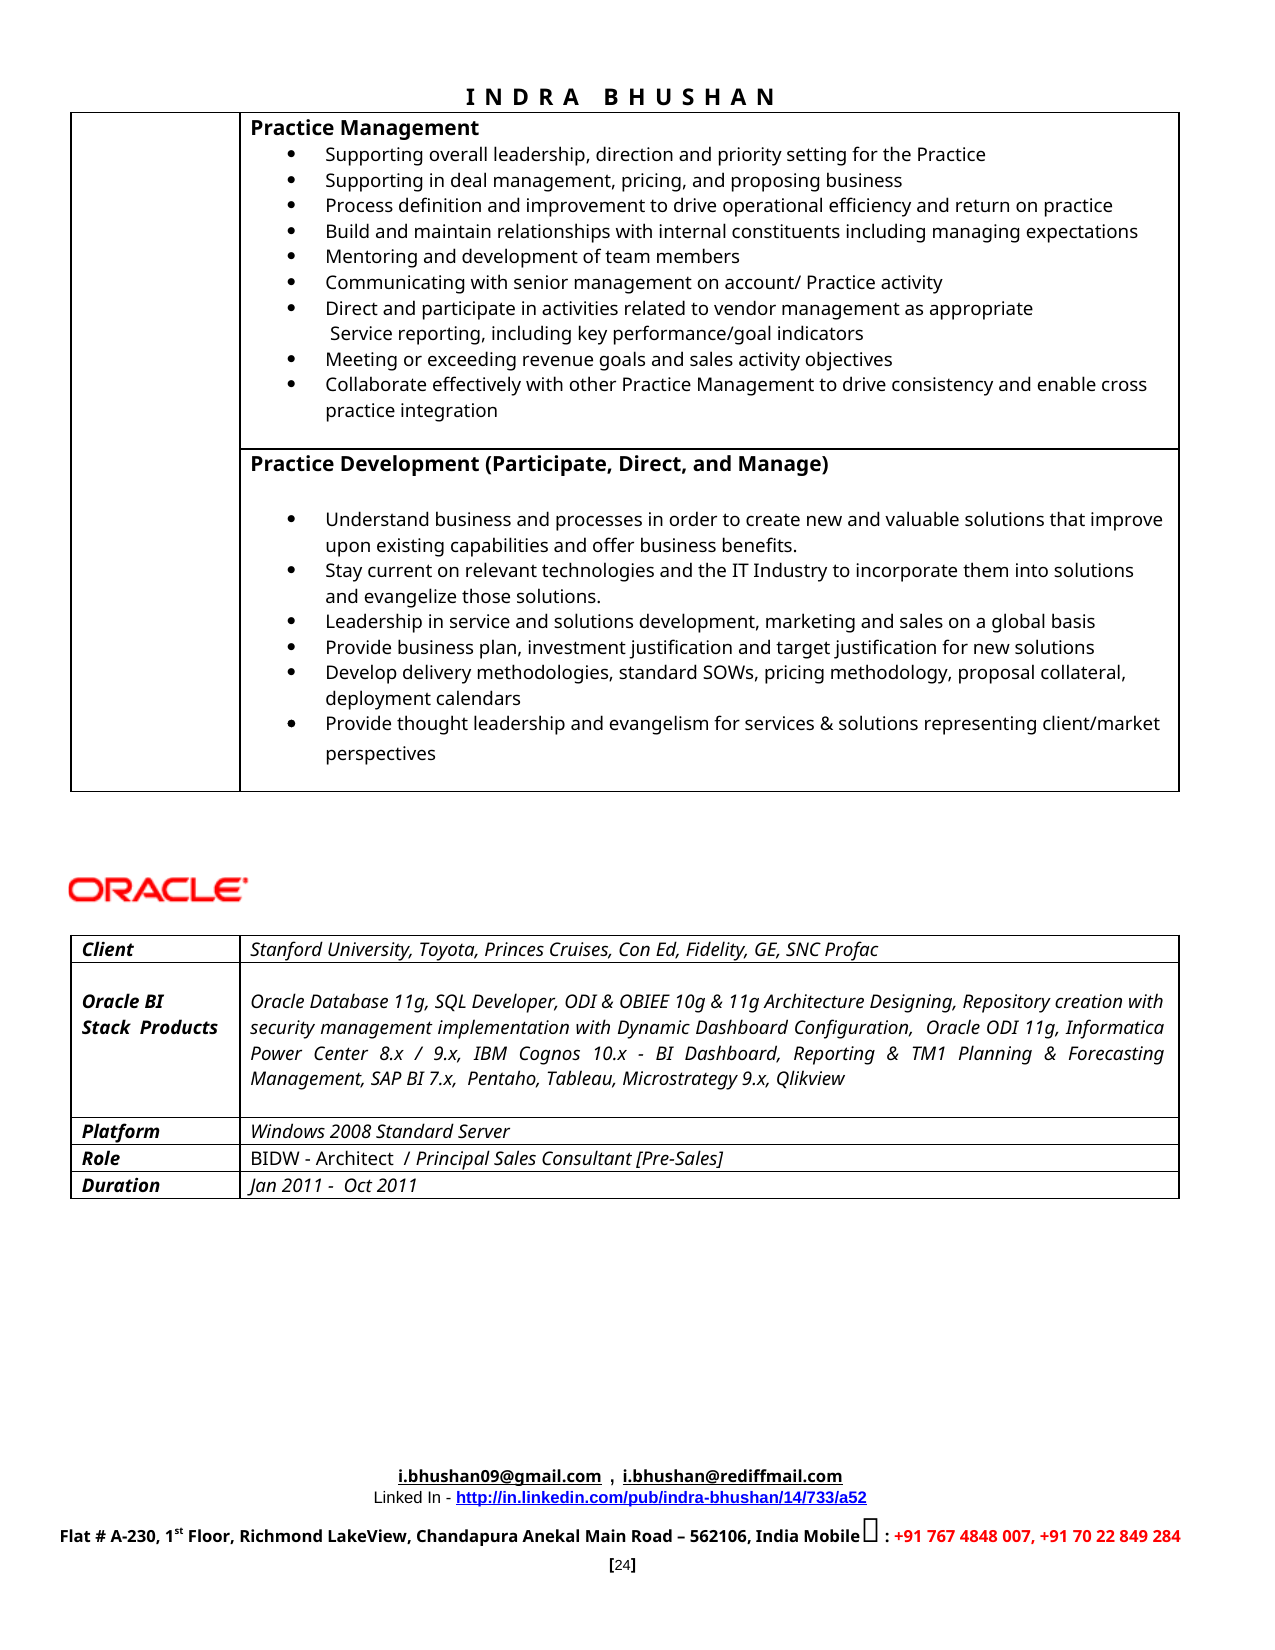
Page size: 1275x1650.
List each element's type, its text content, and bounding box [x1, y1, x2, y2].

table_cell Role [72, 1145, 239, 1171]
table_cell [72, 448, 239, 791]
table_cell Platform [72, 1118, 239, 1143]
table_cell Oracle Database 11g, SQL Developer, ODI & OBIEE 10g & 11g Architecture Designing, Repository creation with security management implementation with Dynamic Dashboard Configuration, Oracle ODI 11g, Informatica Power Center 8.x / 9.x, IBM Cognos 10.x - BI Dashboard, Reporting & TM1 Planning & Forecasting Management, SAP BI 7.x, Pentaho, Tableau, Microstrategy 9.x, Qlikview [241, 963, 1178, 1116]
picture [68, 877, 249, 903]
table_cell Oracle BI Stack Products [72, 963, 239, 1116]
table_cell Practice Development (Participate, Direct, and Manage) Understand business and processes in order to create new and valuable solutions that improve upon existing capabilities and offer business benefits. Stay current on relevant technologies and the IT Industry to incorporate them into solutions and evangelize those solutions. Leadership in service and solutions development, marketing and sales on a global basis Provide business plan, investment justification and target justification for new solutions Develop delivery methodologies, standard SOWs, pricing methodology, proposal collateral, deployment calendars Provide thought leadership and evangelism for services & solutions representing client/market perspectives [241, 450, 1178, 791]
table_header Client [72, 936, 239, 962]
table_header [72, 113, 239, 448]
table_cell Windows 2008 Standard Server [241, 1118, 1178, 1143]
table_cell BIDW - Architect / Principal Sales Consultant [Pre-Sales] [241, 1145, 1178, 1171]
table_cell Jan 2011 - Oct 2011 [241, 1172, 1178, 1198]
table_cell Duration [72, 1172, 239, 1198]
table_cell Practice Management Supporting overall leadership, direction and priority setting for the Practice Supporting in deal management, pricing, and proposing business Process definition and improvement to drive operational efficiency and return on practice Build and maintain relationships with internal constituents including managing expectations Mentoring and development of team members Communicating with senior management on account/ Practice activity Direct and participate in activities related to vendor management as appropriate Service reporting, including key performance/goal indicators Meeting or exceeding revenue goals and sales activity objectives Collaborate effectively with other Practice Management to drive consistency and enable cross practice integration [241, 113, 1178, 448]
table_header Stanford University, Toyota, Princes Cruises, Con Ed, Fidelity, GE, SNC Profac [241, 936, 1178, 962]
